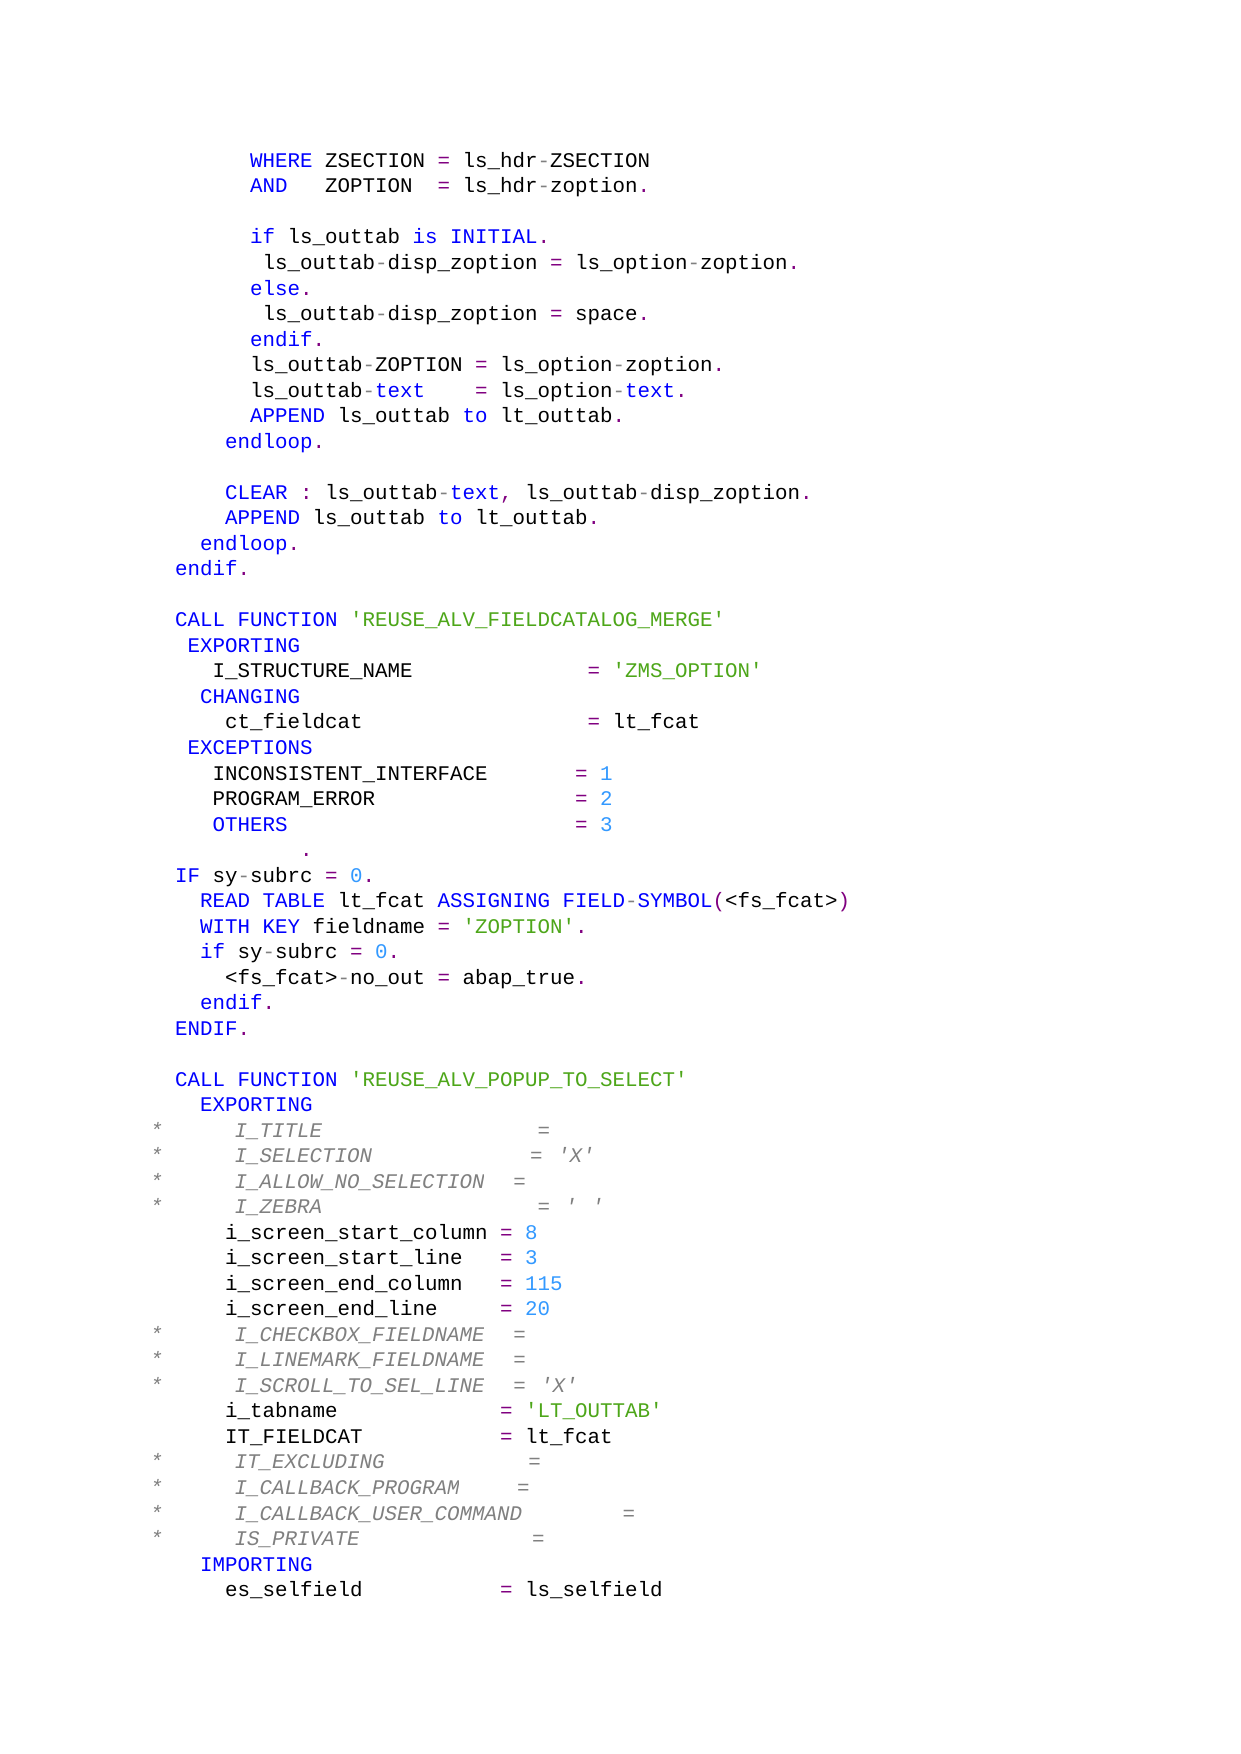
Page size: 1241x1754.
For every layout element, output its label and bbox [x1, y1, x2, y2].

text [150, 150, 1090, 1603]
